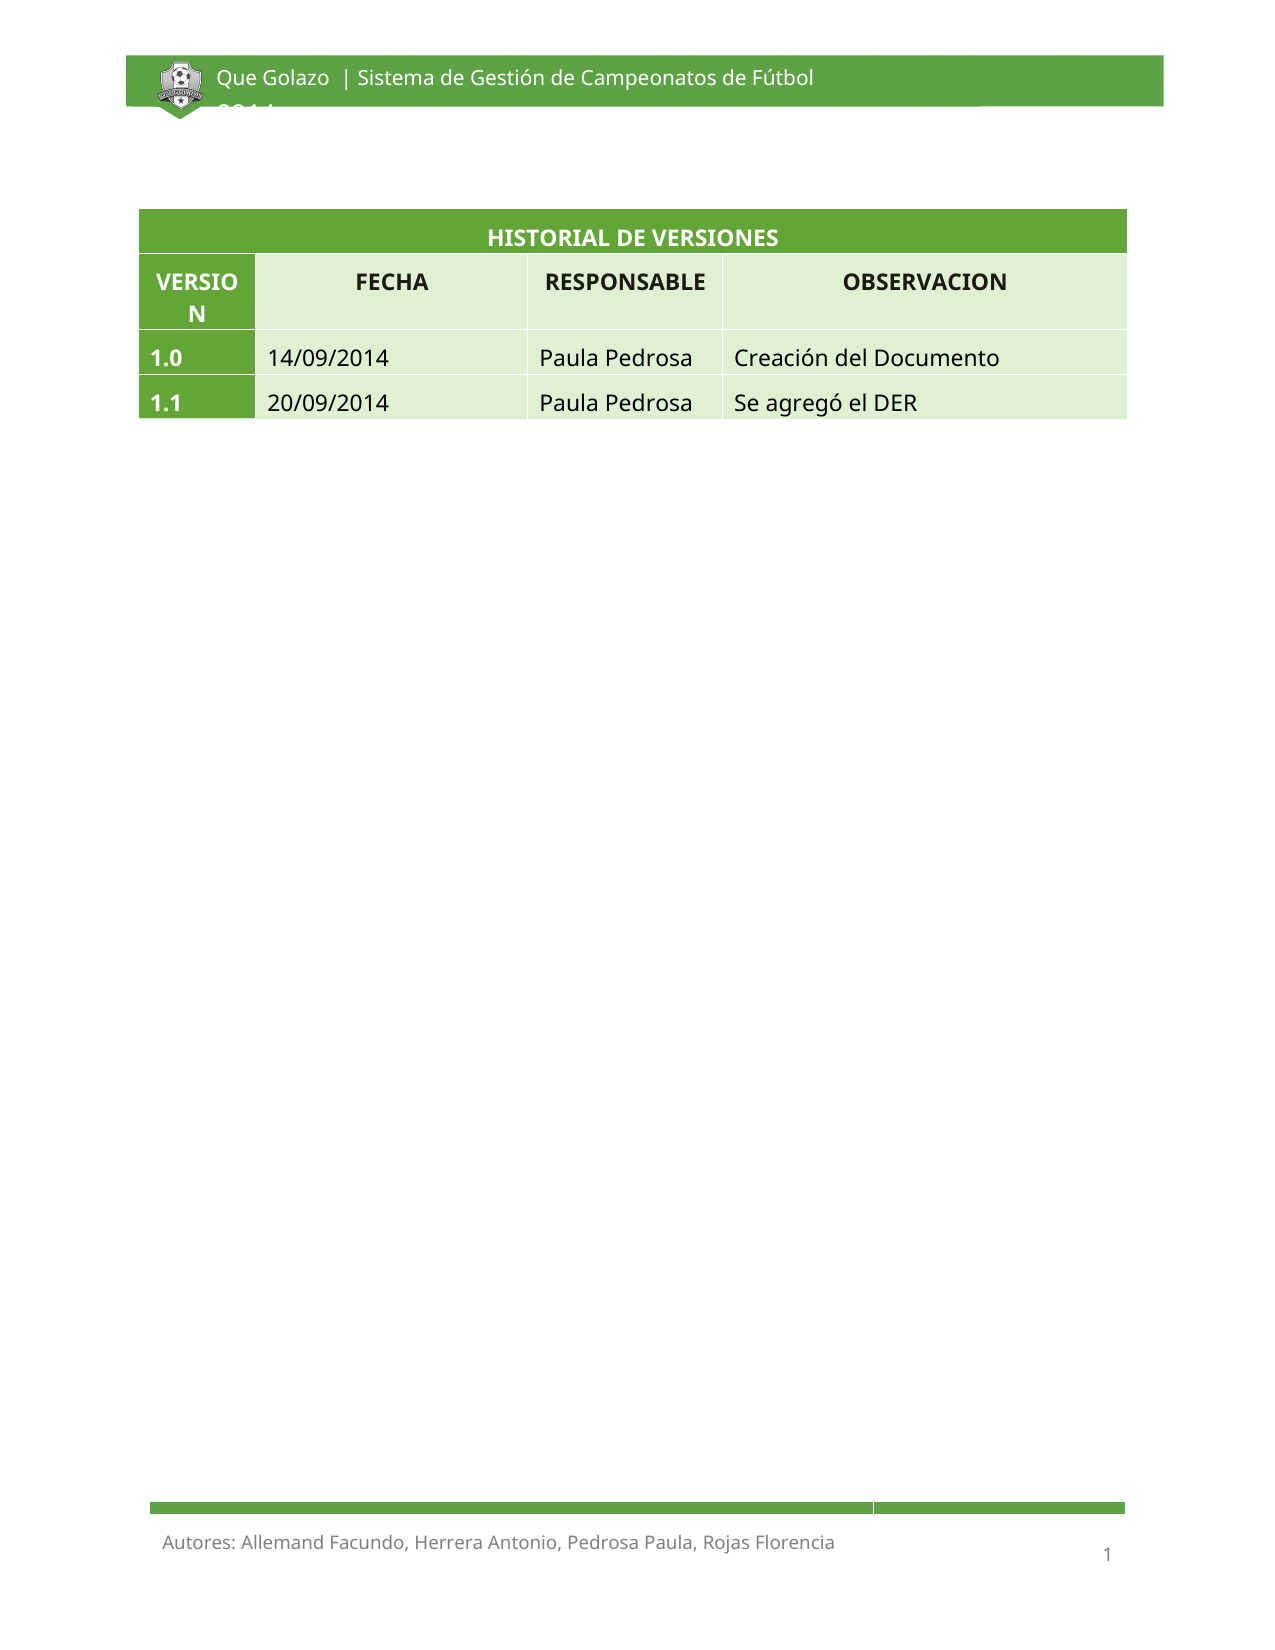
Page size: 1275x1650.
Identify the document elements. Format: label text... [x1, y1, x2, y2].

table_cell Se agregó el DER [723, 375, 1127, 418]
table_cell RESPONSABLE [528, 254, 722, 329]
table_cell 1.0 [139, 330, 255, 374]
table_cell Creación del Documento [723, 330, 1127, 374]
table_cell 1.1 [139, 375, 255, 418]
table_cell FECHA [256, 254, 527, 329]
table_header HISTORIAL DE VERSIONES [139, 209, 1127, 253]
table_cell 14/09/2014 [256, 330, 527, 374]
table_cell Paula Pedrosa [528, 375, 722, 418]
table_cell VERSION [139, 254, 255, 329]
table_cell Paula Pedrosa [528, 330, 722, 374]
table_cell OBSERVACION [723, 254, 1127, 329]
table_cell 20/09/2014 [256, 375, 527, 418]
